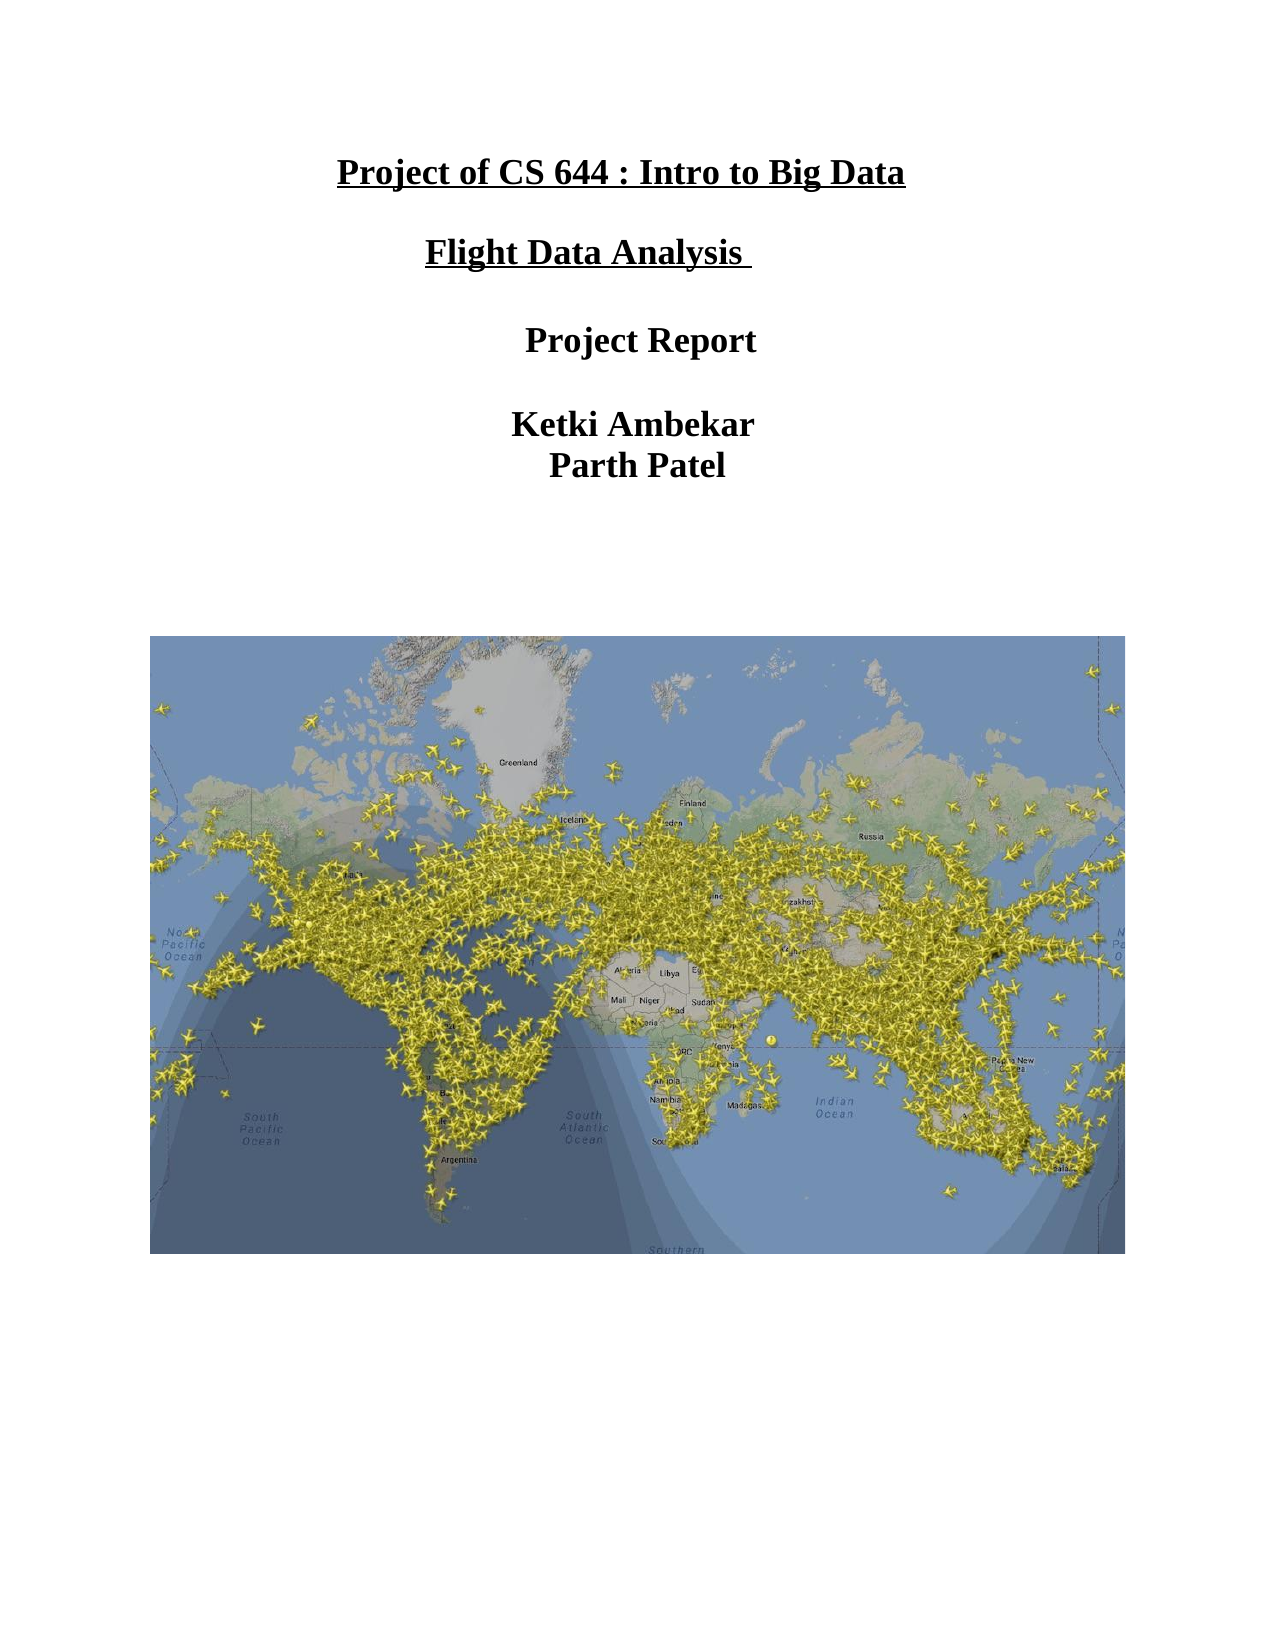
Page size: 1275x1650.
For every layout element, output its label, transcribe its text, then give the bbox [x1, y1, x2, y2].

text Project of CS 644 : Intro to Big Data Flight Data Analysis [225, 150, 942, 272]
text Ketki Ambekar Parth Patel [150, 402, 1125, 486]
text Project Report [450, 318, 1125, 360]
picture [150, 636, 1125, 1254]
